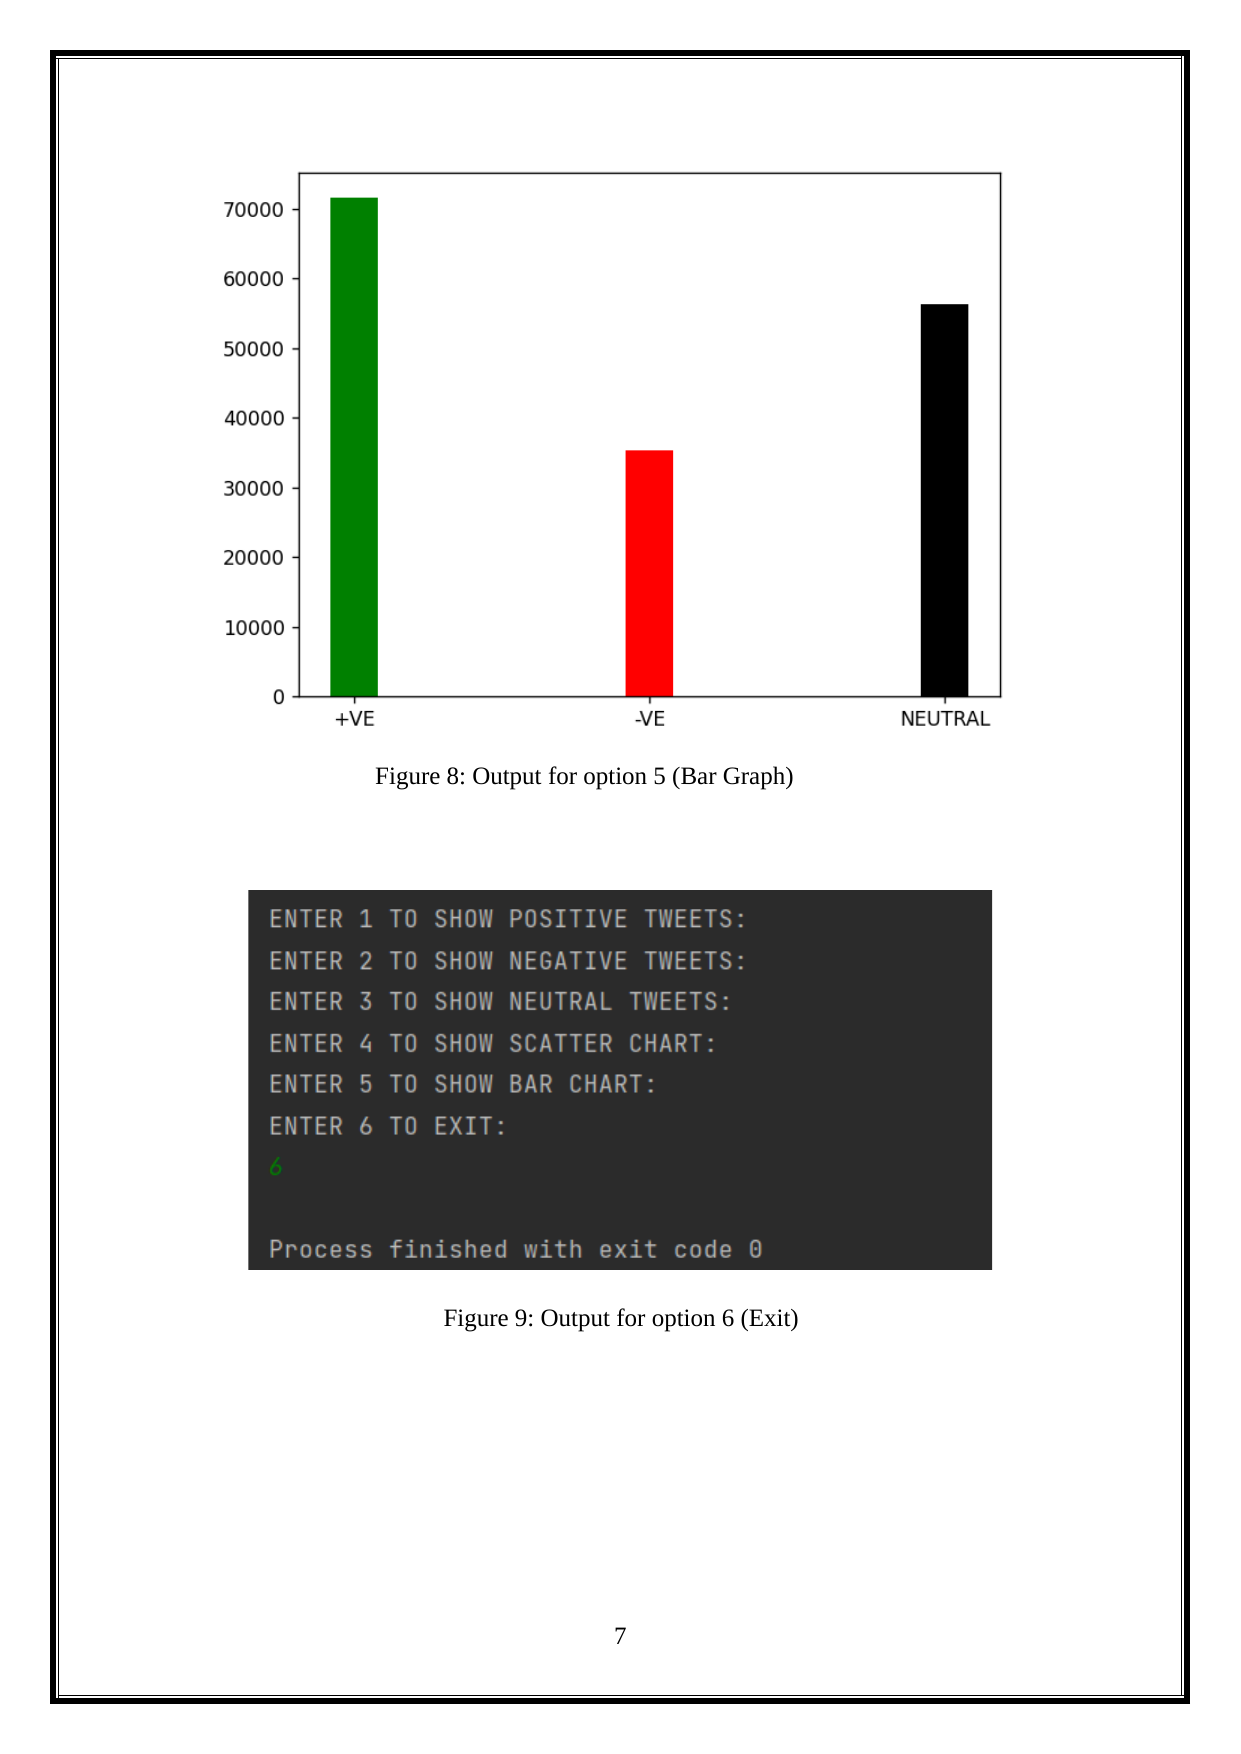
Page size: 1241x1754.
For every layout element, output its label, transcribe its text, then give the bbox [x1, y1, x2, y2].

text Figure 8: Output for option 5 (Bar Graph) [150, 761, 1085, 790]
picture [248, 890, 993, 1270]
picture [206, 150, 1034, 762]
text Figure 9: Output for option 6 (Exit) [443, 1303, 1085, 1332]
